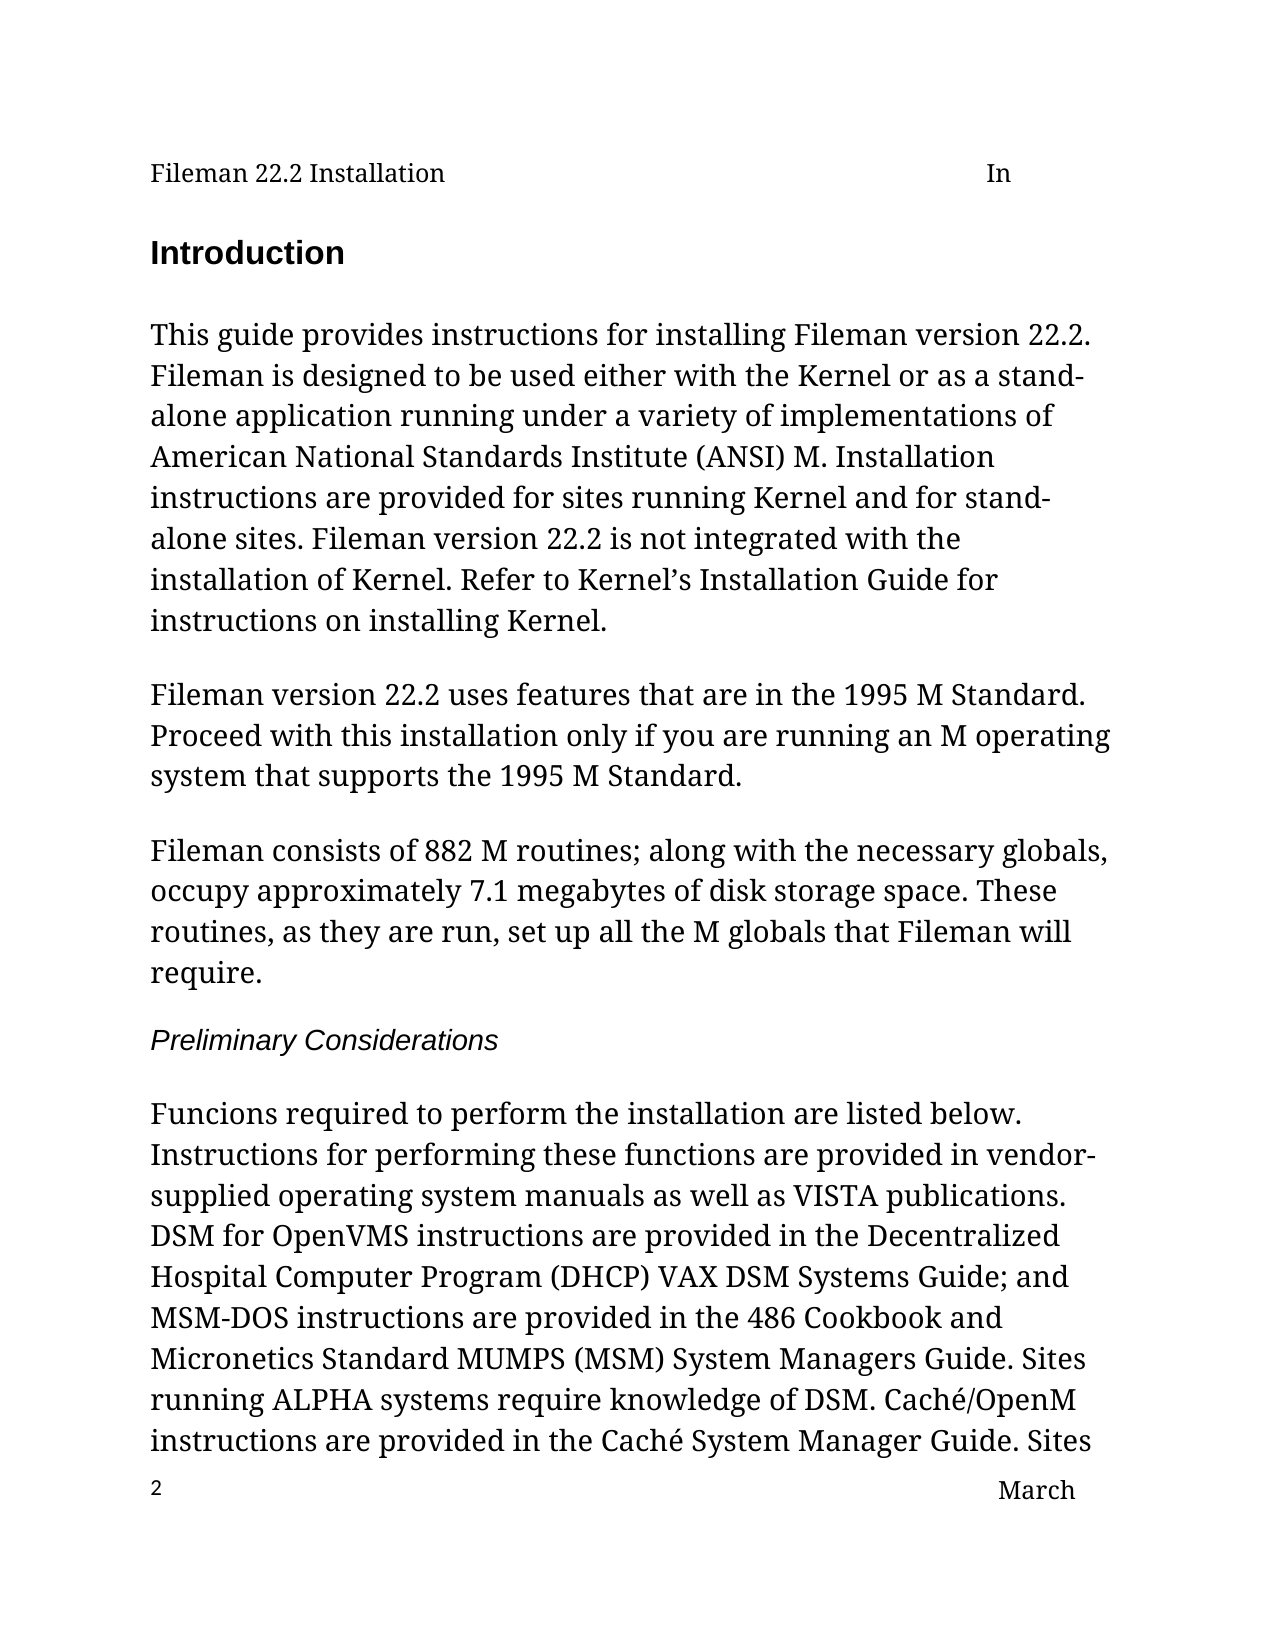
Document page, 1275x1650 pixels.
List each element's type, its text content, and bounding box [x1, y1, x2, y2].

text Preliminary Considerations [150, 1023, 1139, 1057]
text Fileman consists of 882 M routines; along with the necessary globals, occupy approximately 7.1 megabytes of disk storage space. These routines, as they are run, set up all the M globals that Fileman will require. [150, 830, 1122, 992]
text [150, 1093, 1131, 1459]
text This guide provides instructions for installing Fileman version 22.2. Fileman is designed to be used either with the Kernel or as a stand-alone application running under a variety of implementations of American National Standards Institute (ANSI) M. Installation instructions are provided for sites running Kernel and for stand-alone sites. Fileman version 22.2 is not integrated with the installation of Kernel. Refer to Kernelʼs Installation Guide for instructions on installing Kernel. [150, 314, 1092, 639]
text Introduction [150, 233, 1139, 272]
text Fileman version 22.2 uses features that are in the 1995 M Standard. Proceed with this installation only if you are running an M operating system that supports the 1995 M Standard. [150, 674, 1126, 795]
